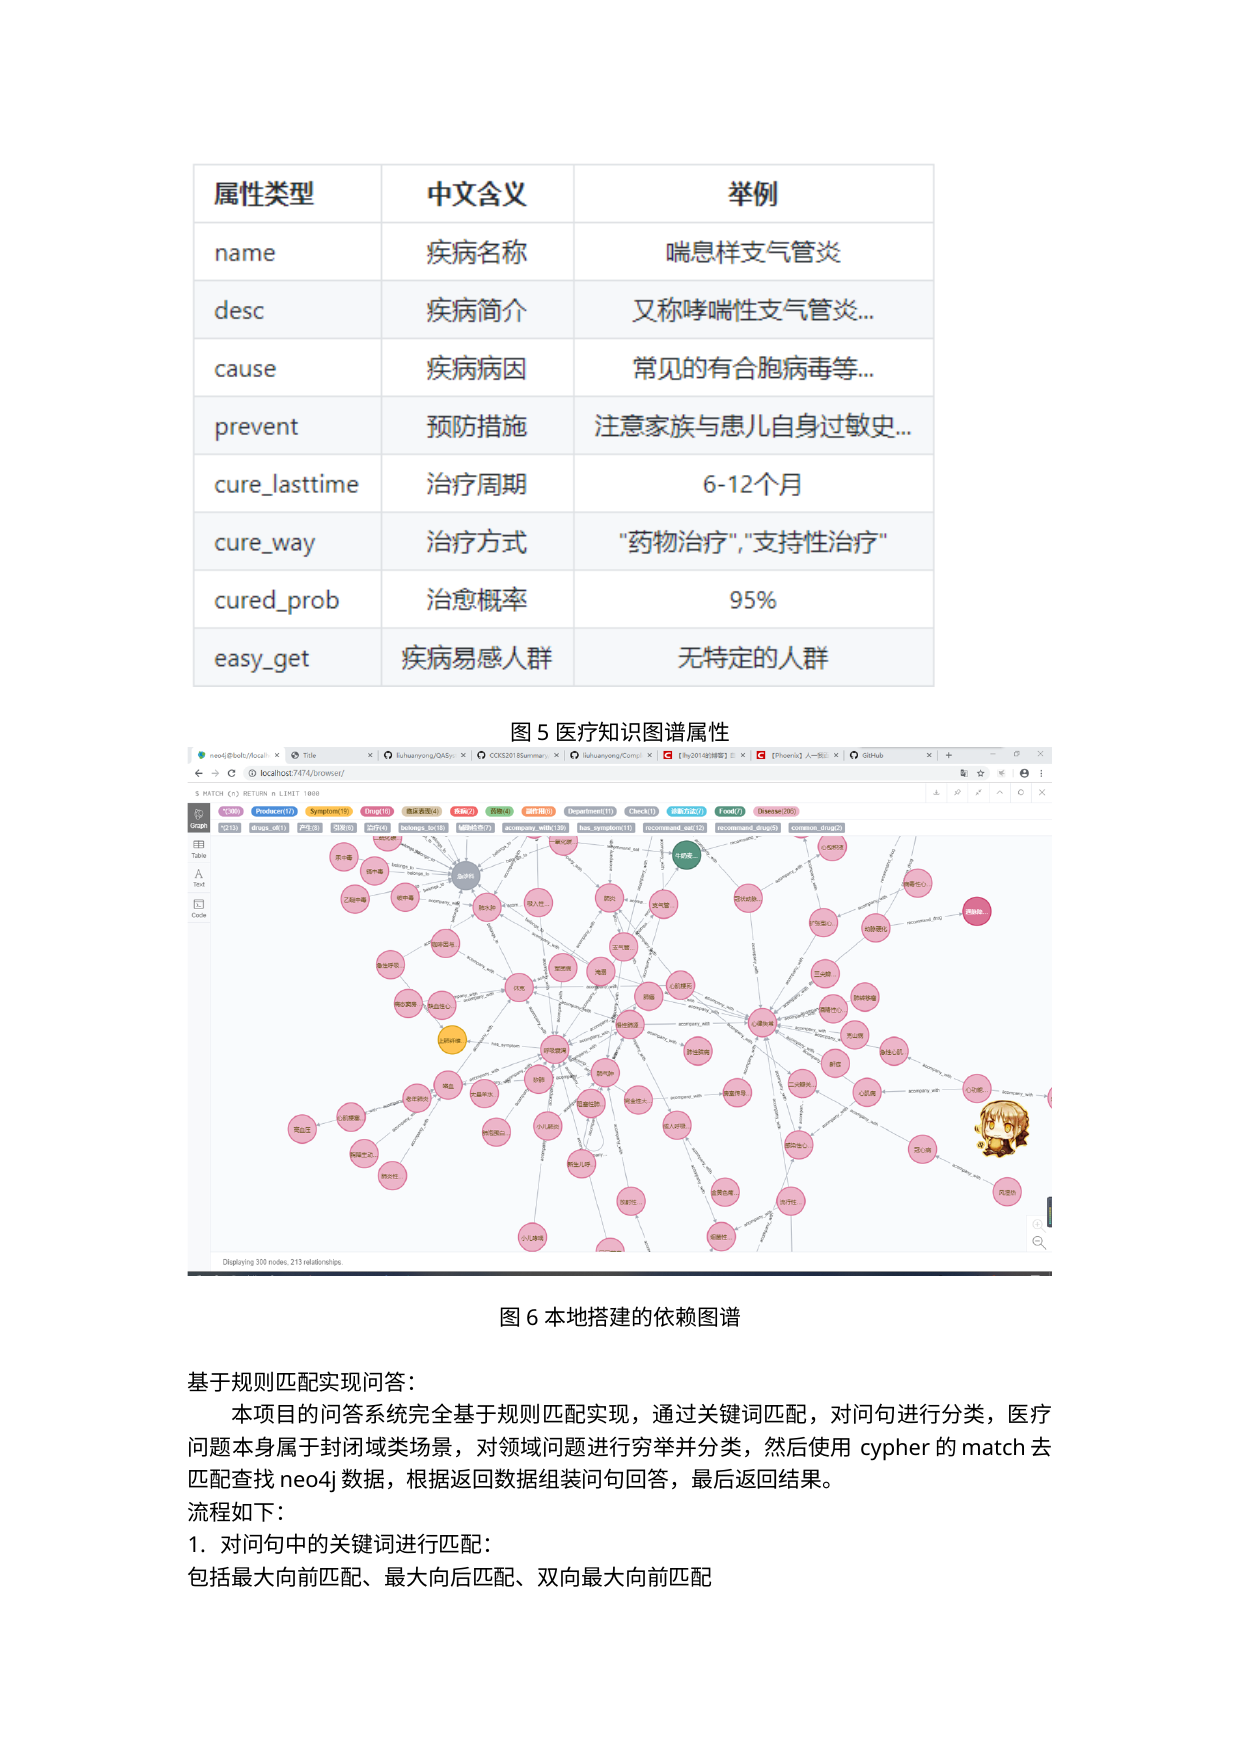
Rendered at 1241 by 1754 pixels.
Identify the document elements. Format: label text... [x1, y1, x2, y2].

text 图6 本地搭建的依赖图谱 [187, 1299, 1053, 1332]
text 本项目的问答系统完全基于规则匹配实现，通过关键词匹配，对问句进行分类，医疗问题本身属于封闭域类场景，对领域问题进行穷举并分类，然后使用cypher的match去匹配查找neo4j数据，根据返回数据组装问句回答，最后返回结果。 [187, 1397, 1053, 1494]
list 对问句中的关键词进行匹配： [187, 1527, 1053, 1559]
picture [187, 747, 1052, 1276]
picture [187, 162, 938, 687]
text 图5 医疗知识图谱属性 [187, 714, 1053, 747]
text 包括最大向前匹配、最大向后匹配、双向最大向前匹配 [187, 1559, 1053, 1592]
text 基于规则匹配实现问答： [187, 1364, 1053, 1397]
text 流程如下： [187, 1494, 1053, 1527]
